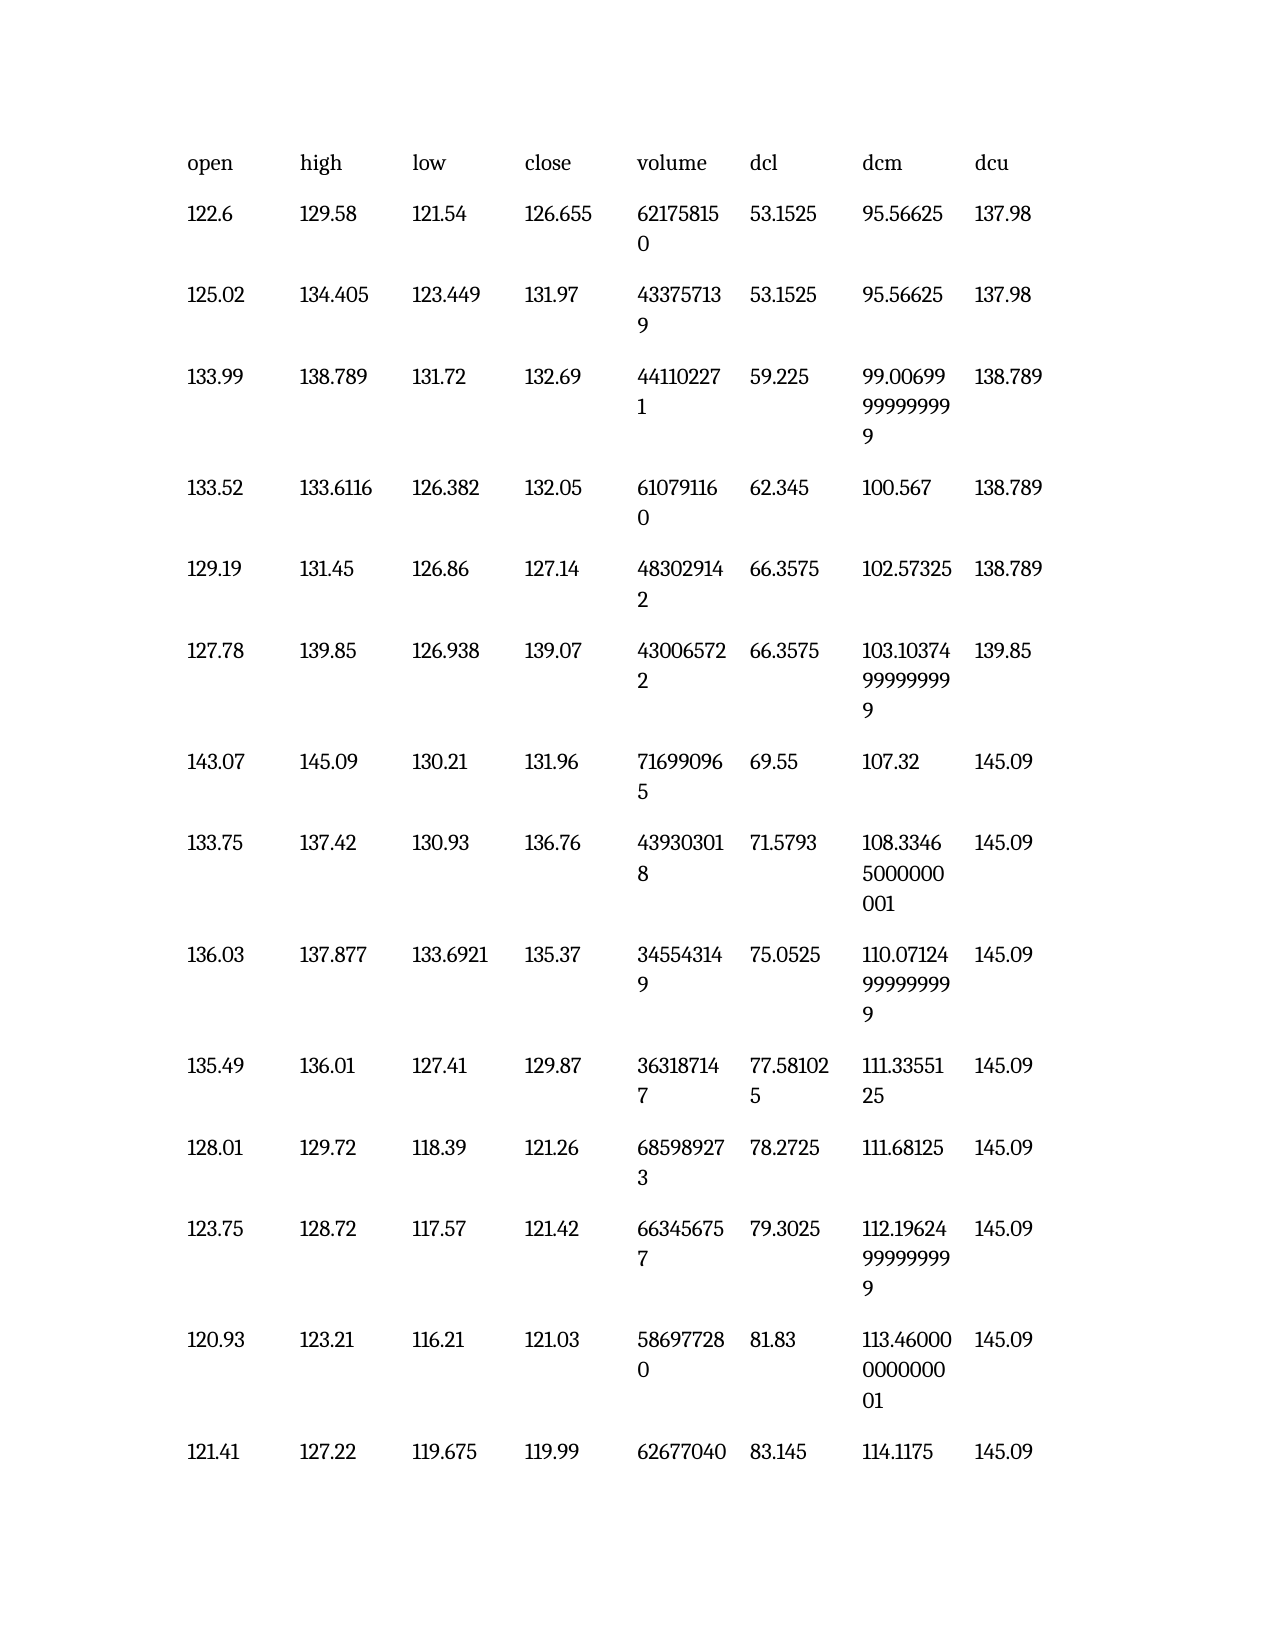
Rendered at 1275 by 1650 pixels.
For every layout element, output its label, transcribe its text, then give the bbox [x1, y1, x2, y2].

table_cell 143.07 [176, 749, 289, 830]
table_cell 139.85 [289, 638, 401, 749]
table_cell 136.03 [176, 942, 289, 1053]
table_cell 139.07 [514, 638, 626, 749]
table_cell 610791160 [626, 475, 739, 556]
table_cell 126.938 [401, 638, 514, 749]
table_cell 99.00699999999999 [851, 364, 964, 475]
table_cell 126.382 [401, 475, 514, 556]
table_cell 66.3575 [739, 556, 851, 637]
table_cell 131.45 [289, 556, 401, 637]
table_cell 363187147 [626, 1053, 739, 1134]
table_cell 131.97 [514, 282, 626, 363]
table_cell 127.41 [401, 1053, 514, 1134]
table_cell 62.345 [739, 475, 851, 556]
table_cell 123.21 [289, 1327, 401, 1438]
table_cell 138.789 [964, 364, 1076, 475]
table_cell 135.37 [514, 942, 626, 1053]
table_cell 133.6921 [401, 942, 514, 1053]
table_header dcm [851, 150, 964, 201]
table_cell 125.02 [176, 282, 289, 363]
table_cell 111.68125 [851, 1134, 964, 1216]
table_header open [176, 150, 289, 201]
table_cell 145.09 [964, 749, 1076, 830]
table_cell 129.19 [176, 556, 289, 637]
table_cell 137.877 [289, 942, 401, 1053]
table_cell 137.42 [289, 830, 401, 942]
table_cell 127.78 [176, 638, 289, 749]
table_cell 621758150 [626, 201, 739, 282]
table_cell 79.3025 [739, 1216, 851, 1327]
table_cell 123.75 [176, 1216, 289, 1327]
table_cell 145.09 [964, 1053, 1076, 1134]
table_cell 139.85 [964, 638, 1076, 749]
table_cell 53.1525 [739, 282, 851, 363]
table_cell 716990965 [626, 749, 739, 830]
table_cell 81.83 [739, 1327, 851, 1438]
table_cell 110.07124999999999 [851, 942, 964, 1053]
table_header volume [626, 150, 739, 201]
table_cell 345543149 [626, 942, 739, 1053]
table_cell 129.58 [289, 201, 401, 282]
table_header close [514, 150, 626, 201]
table_cell 113.46000000000001 [851, 1327, 964, 1438]
table_cell 83.145 [739, 1439, 851, 1489]
table_cell 145.09 [964, 1134, 1076, 1216]
table_header dcu [964, 150, 1076, 201]
table_cell 132.69 [514, 364, 626, 475]
table_cell 112.19624999999999 [851, 1216, 964, 1327]
table_cell 95.56625 [851, 201, 964, 282]
table_cell 121.54 [401, 201, 514, 282]
table_cell 126.655 [514, 201, 626, 282]
table_cell 129.72 [289, 1134, 401, 1216]
table_cell 626770402 [626, 1439, 739, 1489]
table_cell 100.567 [851, 475, 964, 556]
table_cell 122.6 [176, 201, 289, 282]
table_cell 133.99 [176, 364, 289, 475]
table_header high [289, 150, 401, 201]
table_cell 119.99 [514, 1439, 626, 1489]
table_cell 133.6116 [289, 475, 401, 556]
table_cell 132.05 [514, 475, 626, 556]
table_cell 75.0525 [739, 942, 851, 1053]
table_cell 127.22 [289, 1439, 401, 1489]
table_cell 136.76 [514, 830, 626, 942]
table_cell 145.09 [964, 1327, 1076, 1438]
table_cell 131.72 [401, 364, 514, 475]
table_cell 121.42 [514, 1216, 626, 1327]
table_cell 121.41 [176, 1439, 289, 1489]
table_cell 145.09 [964, 1439, 1076, 1489]
table_cell 116.21 [401, 1327, 514, 1438]
table_cell 108.33465000000001 [851, 830, 964, 942]
table_cell 586977280 [626, 1327, 739, 1438]
table_cell 128.72 [289, 1216, 401, 1327]
table_cell 145.09 [964, 942, 1076, 1053]
table_cell 128.01 [176, 1134, 289, 1216]
table_header dcl [739, 150, 851, 201]
table_cell 127.14 [514, 556, 626, 637]
table_cell 95.56625 [851, 282, 964, 363]
table_cell 138.789 [964, 475, 1076, 556]
table_cell 145.09 [964, 1216, 1076, 1327]
table_cell 102.57325 [851, 556, 964, 637]
table_cell 134.405 [289, 282, 401, 363]
table_cell 121.26 [514, 1134, 626, 1216]
table_cell 663456757 [626, 1216, 739, 1327]
table_cell 107.32 [851, 749, 964, 830]
table_cell 441102271 [626, 364, 739, 475]
table_cell 145.09 [964, 830, 1076, 942]
table_cell 69.55 [739, 749, 851, 830]
table_cell 129.87 [514, 1053, 626, 1134]
table_cell 71.5793 [739, 830, 851, 942]
table_cell 119.675 [401, 1439, 514, 1489]
table_cell 59.225 [739, 364, 851, 475]
table_cell 121.03 [514, 1327, 626, 1438]
table_cell 131.96 [514, 749, 626, 830]
table_cell 430065722 [626, 638, 739, 749]
table_cell 126.86 [401, 556, 514, 637]
table_cell 483029142 [626, 556, 739, 637]
table_cell 123.449 [401, 282, 514, 363]
table_cell 78.2725 [739, 1134, 851, 1216]
table_cell 77.581025 [739, 1053, 851, 1134]
table_cell 138.789 [289, 364, 401, 475]
table_cell 685989273 [626, 1134, 739, 1216]
table_cell 145.09 [289, 749, 401, 830]
table_cell 111.3355125 [851, 1053, 964, 1134]
table_cell 135.49 [176, 1053, 289, 1134]
table_cell 136.01 [289, 1053, 401, 1134]
table_cell 66.3575 [739, 638, 851, 749]
table_cell 137.98 [964, 201, 1076, 282]
table_cell 118.39 [401, 1134, 514, 1216]
table_cell 133.75 [176, 830, 289, 942]
table_header low [401, 150, 514, 201]
table_cell 130.93 [401, 830, 514, 942]
table_cell 53.1525 [739, 201, 851, 282]
table_cell 117.57 [401, 1216, 514, 1327]
table_cell 433757139 [626, 282, 739, 363]
table_cell 120.93 [176, 1327, 289, 1438]
table_cell 133.52 [176, 475, 289, 556]
table_cell 130.21 [401, 749, 514, 830]
table_cell 439303018 [626, 830, 739, 942]
table_cell 114.1175 [851, 1439, 964, 1489]
table_cell 137.98 [964, 282, 1076, 363]
table_cell 138.789 [964, 556, 1076, 637]
table_cell 103.10374999999999 [851, 638, 964, 749]
